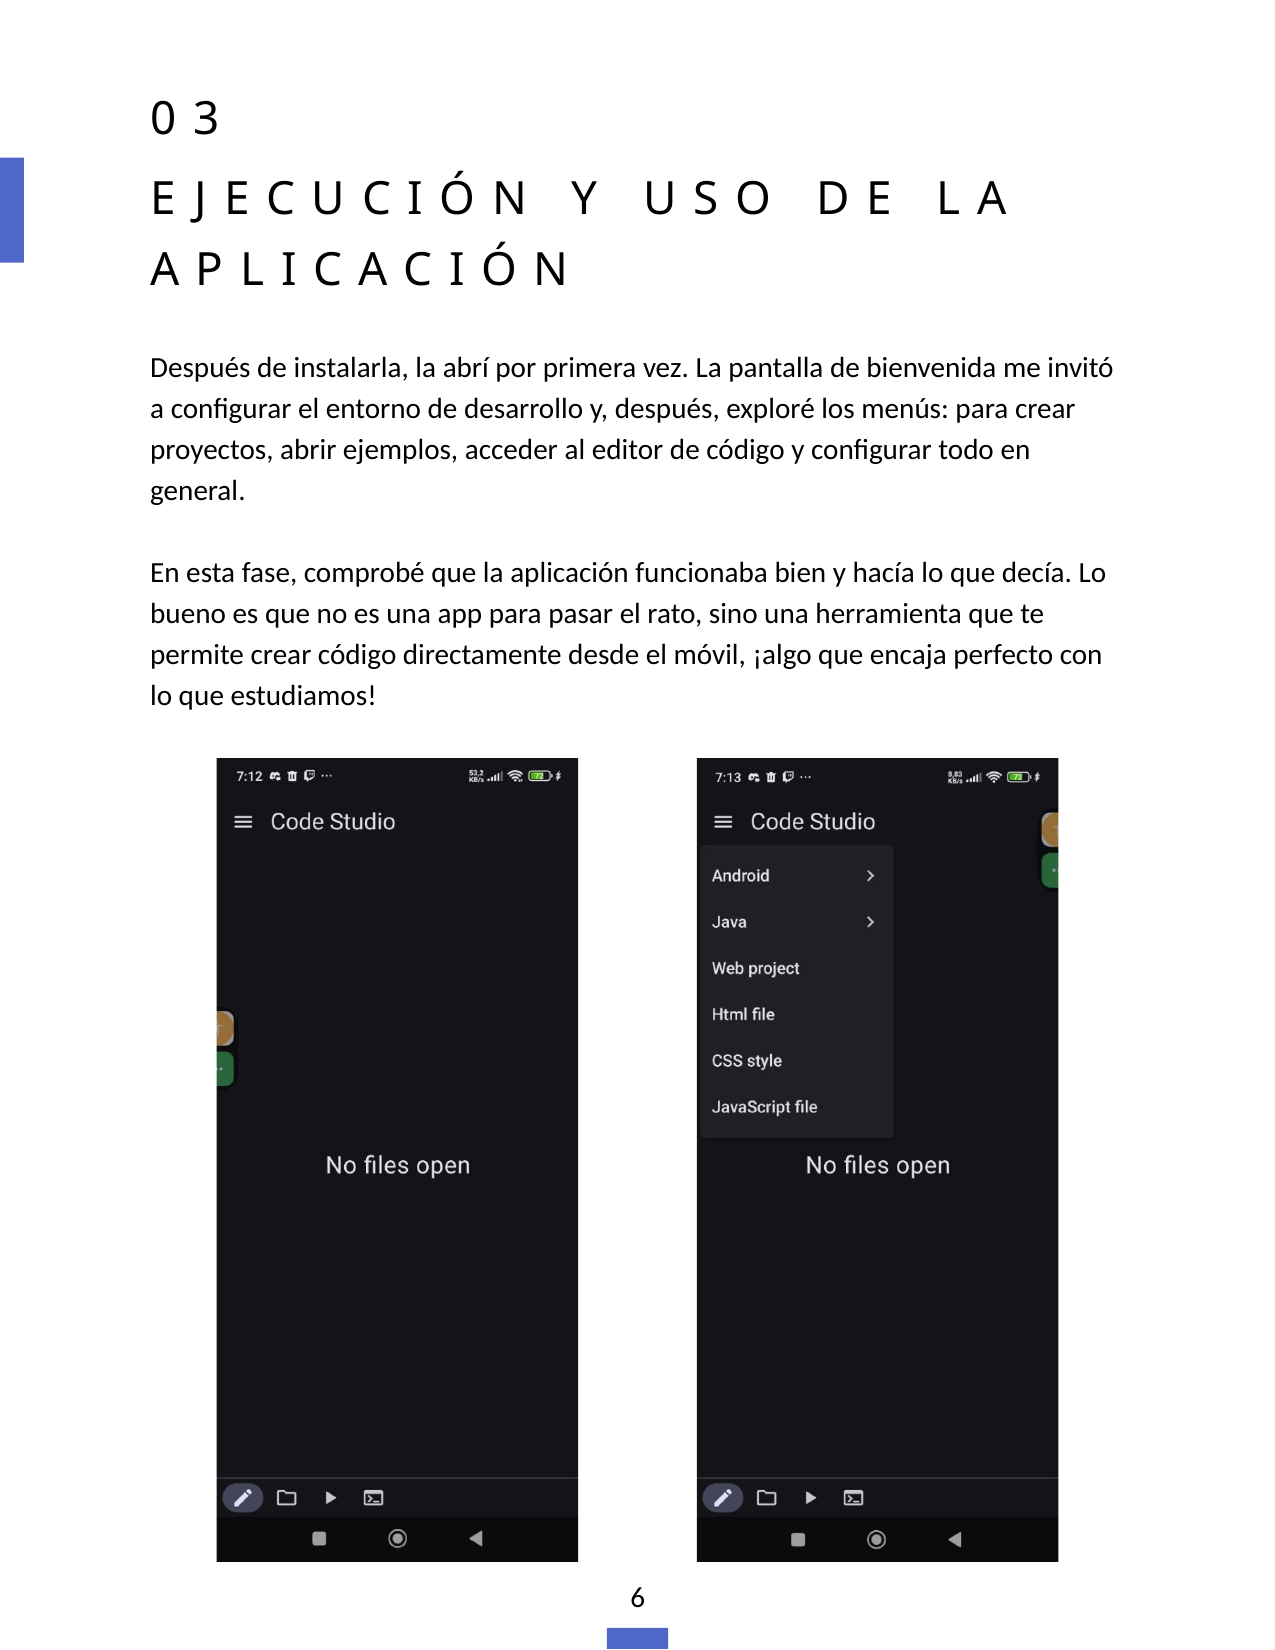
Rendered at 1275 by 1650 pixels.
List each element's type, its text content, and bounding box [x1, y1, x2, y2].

picture [216, 758, 579, 1562]
text Ejecución y uso de la aplicación [150, 165, 1125, 299]
text Después de instalarla, la abrí por primera vez. La pantalla de bienvenida me invitó a configurar el entorno de desarrollo y, después, exploré los menús: para crear proyectos, abrir ejemplos, acceder al editor de código y configurar todo en general. [150, 349, 1125, 508]
picture [696, 758, 1059, 1562]
text En esta fase, comprobé que la aplicación funcionaba bien y hacía lo que decía. Lo bueno es que no es una app para pasar el rato, sino una herramienta que te permite crear código directamente desde el móvil, ¡algo que encaja perfecto con lo que estudiamos! [150, 554, 1125, 713]
subtitle 03 [150, 85, 1125, 148]
